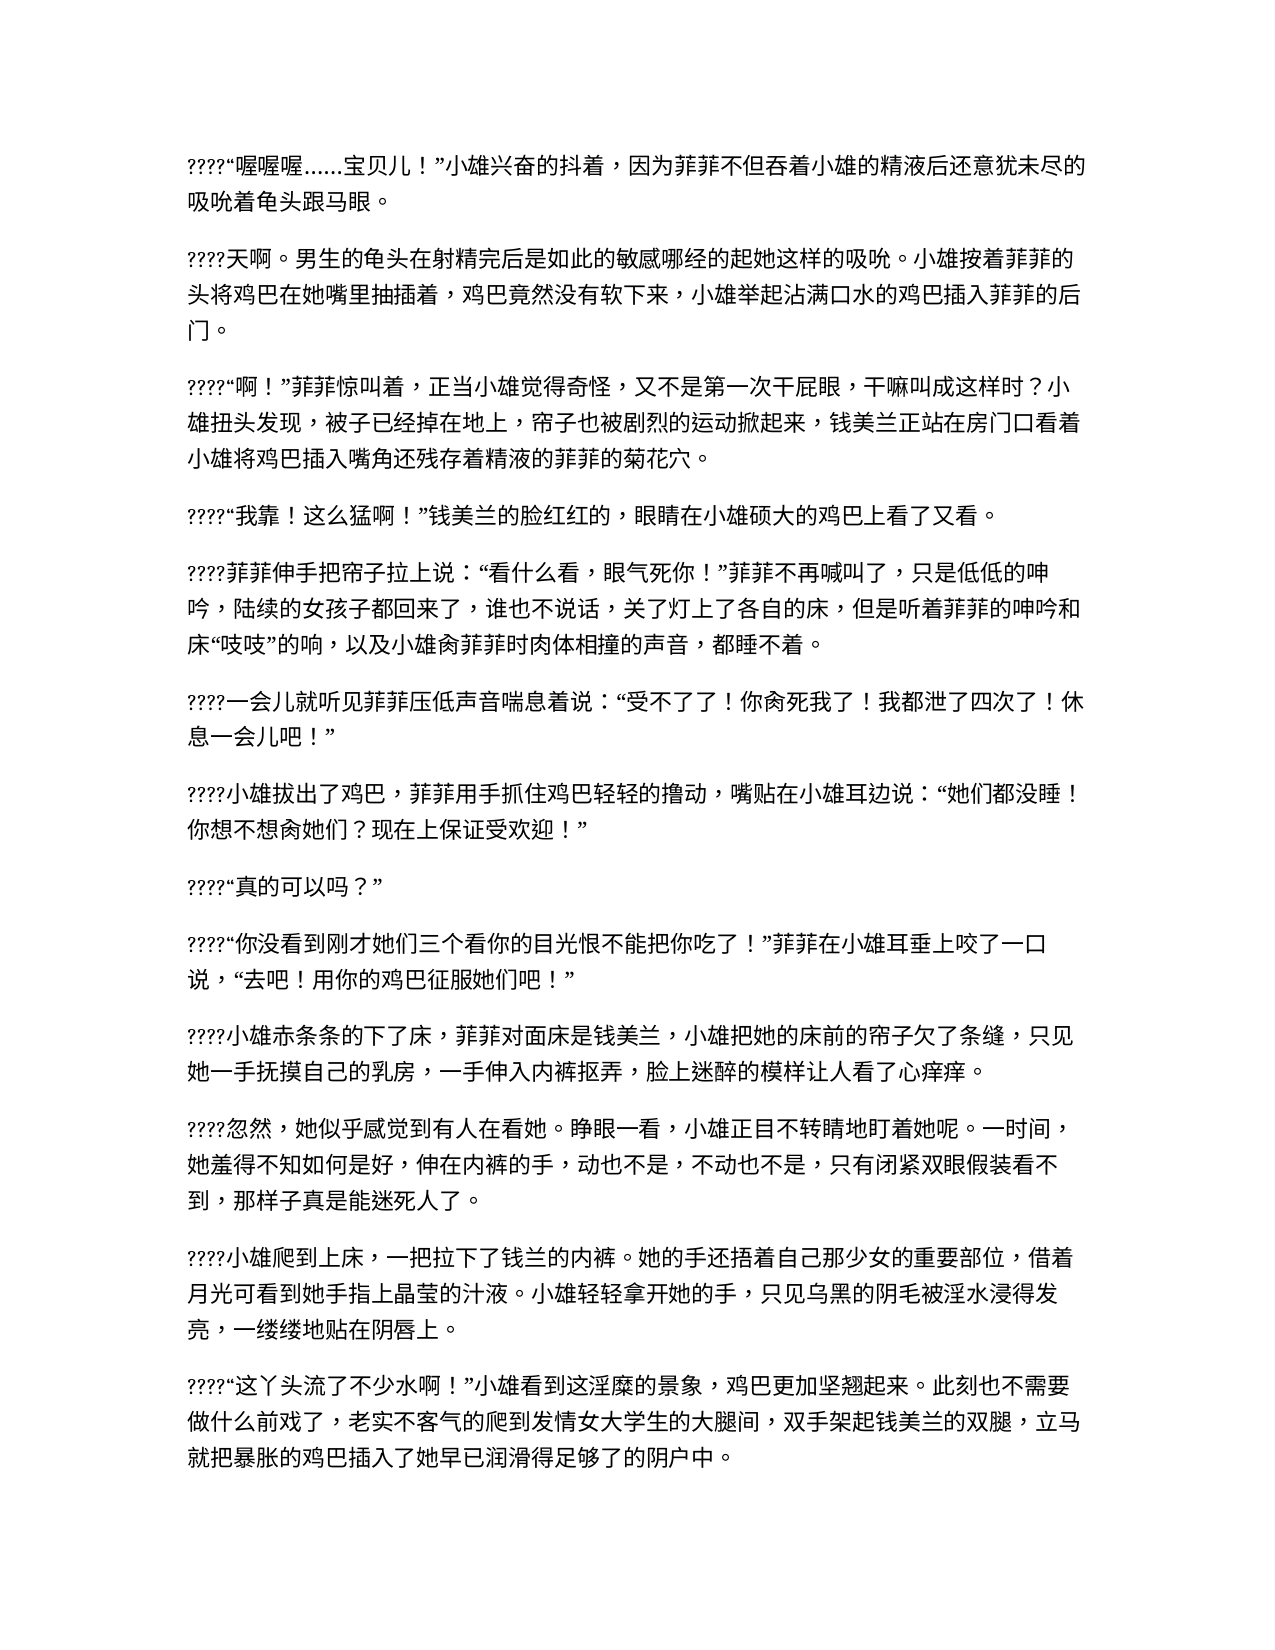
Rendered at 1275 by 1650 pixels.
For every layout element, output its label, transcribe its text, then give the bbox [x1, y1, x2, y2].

text ????小雄爬到上床，一把拉下了钱兰的内裤。她的手还捂着自己那少女的重要部位，借着月光可看到她手指上晶莹的汁液。小雄轻轻拿开她的手，只见乌黑的阴毛被淫水浸得发亮，一缕缕地贴在阴唇上。 [187, 1242, 1087, 1345]
text ????菲菲伸手把帘子拉上说：“看什么看，眼气死你！”菲菲不再喊叫了，只是低低的呻吟，陆续的女孩子都回来了，谁也不说话，关了灯上了各自的床，但是听着菲菲的呻吟和床“吱吱”的响，以及小雄肏菲菲时肉体相撞的声音，都睡不着。 [187, 557, 1087, 660]
text ????小雄拔出了鸡巴，菲菲用手抓住鸡巴轻轻的撸动，嘴贴在小雄耳边说：“她们都没睡！你想不想肏她们？现在上保证受欢迎！” [187, 778, 1087, 845]
text ????忽然，她似乎感觉到有人在看她。睁眼一看，小雄正目不转睛地盯着她呢。一时间，她羞得不知如何是好，伸在内裤的手，动也不是，不动也不是，只有闭紧双眼假装看不到，那样子真是能迷死人了。 [187, 1113, 1087, 1216]
text ????天啊。男生的龟头在射精完后是如此的敏感哪经的起她这样的吸吮。小雄按着菲菲的头将鸡巴在她嘴里抽插着，鸡巴竟然没有软下来，小雄举起沾满口水的鸡巴插入菲菲的后门。 [187, 243, 1087, 346]
text ????一会儿就听见菲菲压低声音喘息着说：“受不了了！你肏死我了！我都泄了四次了！休息一会儿吧！” [187, 685, 1087, 753]
text ????“啊！”菲菲惊叫着，正当小雄觉得奇怪，又不是第一次干屁眼，干嘛叫成这样时？小雄扭头发现，被子已经掉在地上，帘子也被剧烈的运动掀起来，钱美兰正站在房门口看着小雄将鸡巴插入嘴角还残存着精液的菲菲的菊花穴。 [187, 371, 1087, 474]
text ????“真的可以吗？” [187, 871, 1087, 902]
text ????小雄赤条条的下了床，菲菲对面床是钱美兰，小雄把她的床前的帘子欠了条缝，只见她一手抚摸自己的乳房，一手伸入内裤抠弄，脸上迷醉的模样让人看了心痒痒。 [187, 1020, 1087, 1087]
text ????“这丫头流了不少水啊！”小雄看到这淫糜的景象，鸡巴更加坚翘起来。此刻也不需要做什么前戏了，老实不客气的爬到发情女大学生的大腿间，双手架起钱美兰的双腿，立马就把暴胀的鸡巴插入了她早已润滑得足够了的阴户中。 [187, 1370, 1087, 1473]
text ????“喔喔喔……宝贝儿！”小雄兴奋的抖着，因为菲菲不但吞着小雄的精液后还意犹未尽的吸吮着龟头跟马眼。 [187, 150, 1087, 217]
text ????“我靠！这么猛啊！”钱美兰的脸红红的，眼睛在小雄硕大的鸡巴上看了又看。 [187, 500, 1087, 531]
text ????“你没看到刚才她们三个看你的目光恨不能把你吃了！”菲菲在小雄耳垂上咬了一口说，“去吧！用你的鸡巴征服她们吧！” [187, 928, 1087, 995]
